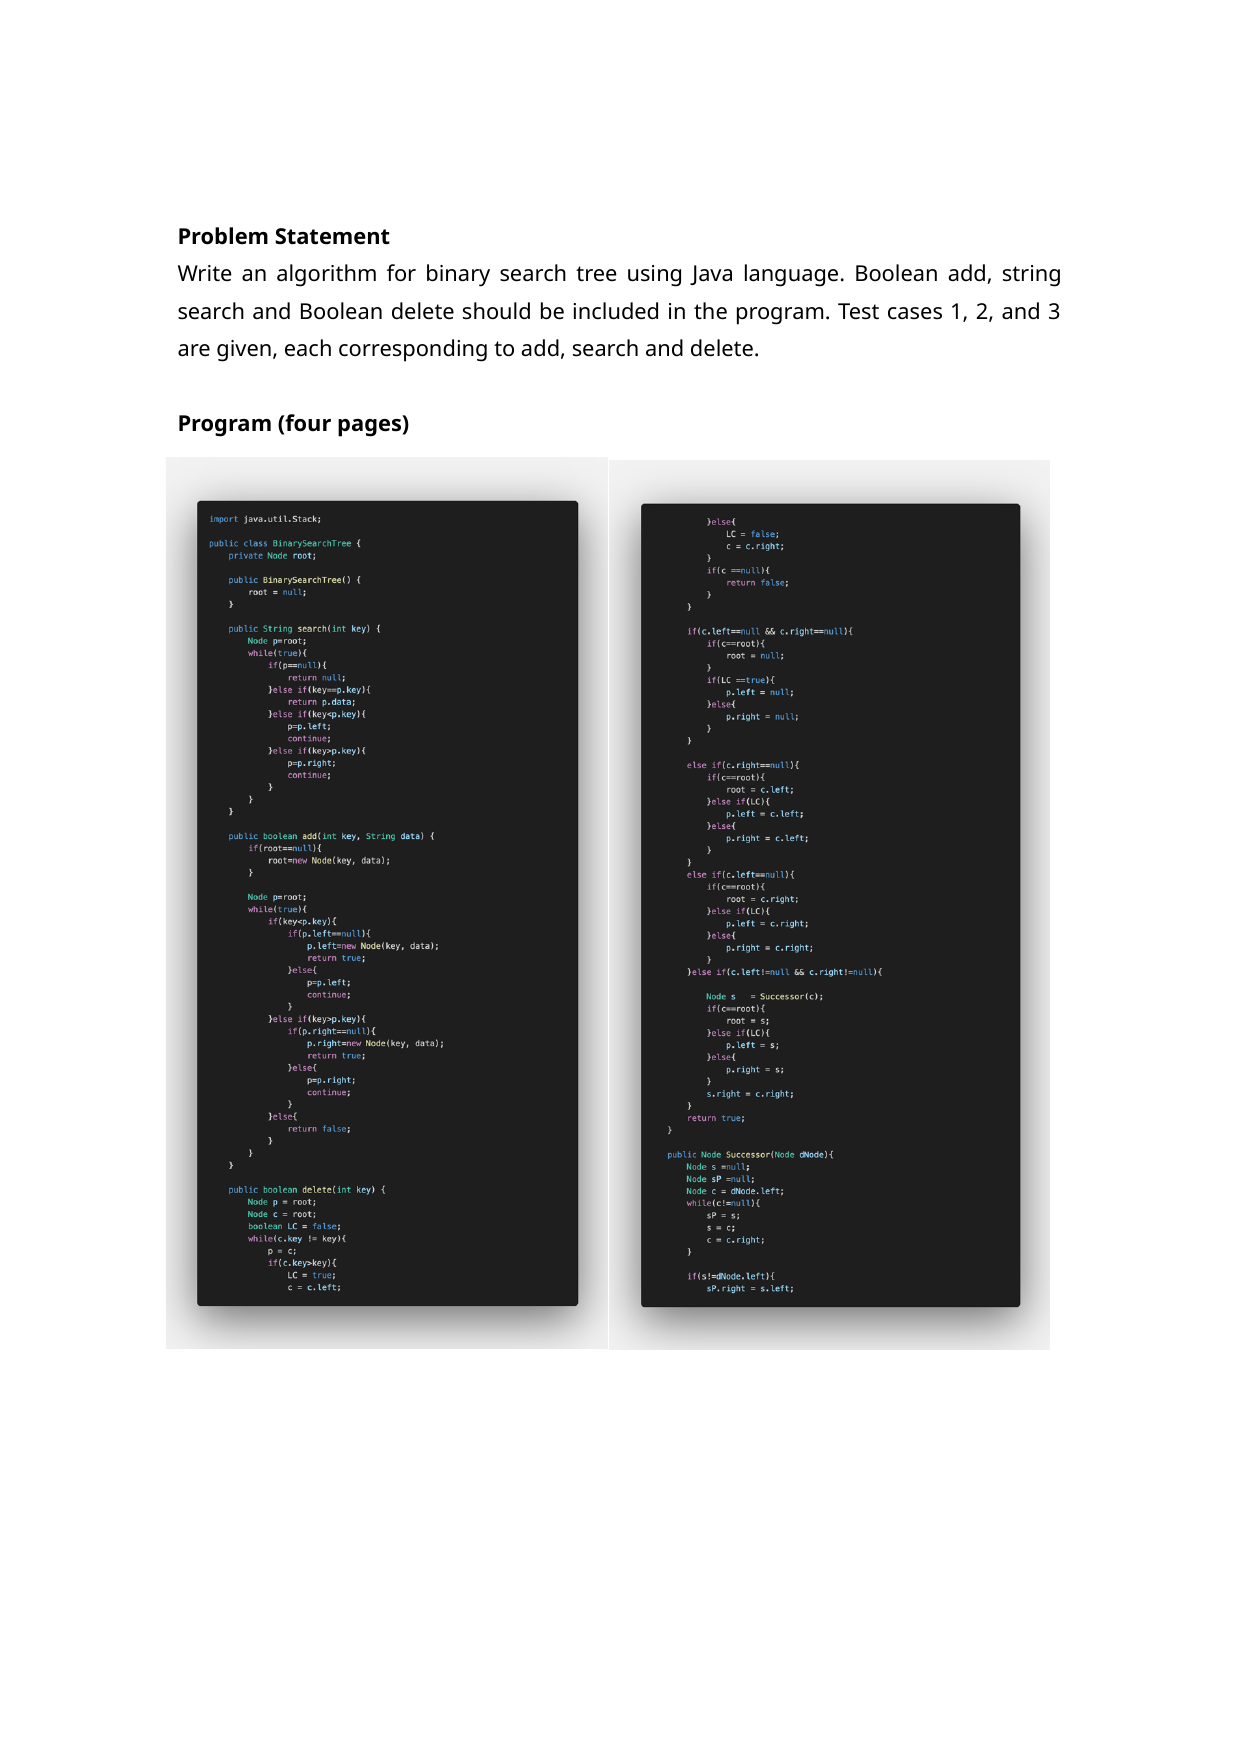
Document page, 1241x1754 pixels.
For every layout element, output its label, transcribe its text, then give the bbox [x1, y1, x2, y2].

text Problem Statement [177, 217, 1063, 254]
picture [165, 457, 608, 1349]
text Write an algorithm for binary search tree using Java language. Boolean add, string search and Boolean delete should be included in the program. Test cases 1, 2, and 3 are given, each corresponding to add, search and delete. [177, 254, 1063, 367]
text Program (four pages) [177, 404, 1063, 442]
picture [609, 460, 1050, 1350]
